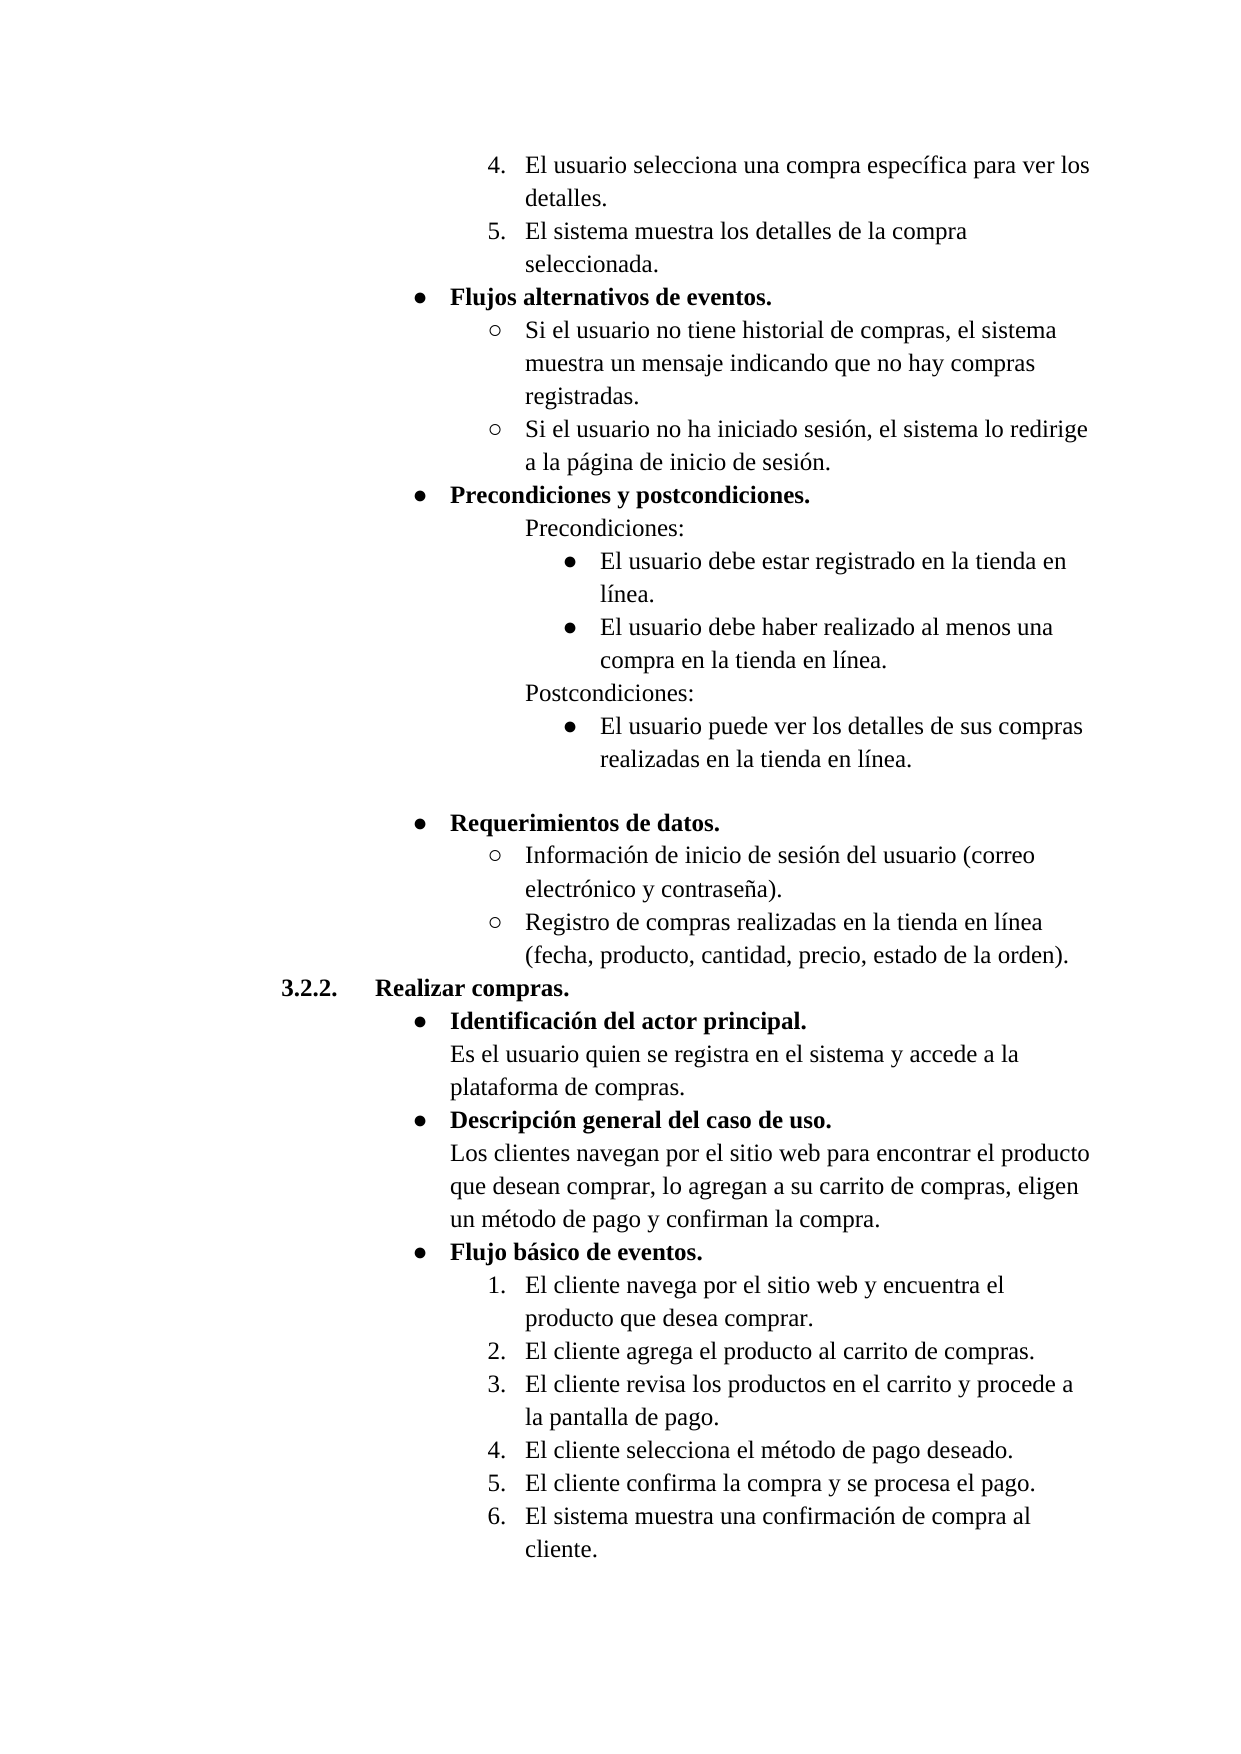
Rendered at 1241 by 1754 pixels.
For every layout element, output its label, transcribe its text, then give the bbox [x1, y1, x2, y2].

list El cliente revisa los productos en el carrito y procede a la pantalla de pago. [487, 1369, 1090, 1431]
subtitle Realizar compras. [337, 973, 1090, 1001]
list Si el usuario no tiene historial de compras, el sistema muestra un mensaje indicando que no hay compras registradas. [487, 315, 1090, 410]
list El cliente navega por el sitio web y encuentra el producto que desea comprar. [487, 1270, 1090, 1332]
list Información de inicio de sesión del usuario (correo electrónico y contraseña). [487, 841, 1090, 902]
subtitle Identificación del actor principal. [412, 1006, 1090, 1034]
list El usuario debe estar registrado en la tienda en línea. [562, 546, 1090, 608]
list El sistema muestra una confirmación de compra al cliente. [487, 1501, 1090, 1563]
list El usuario selecciona una compra específica para ver los detalles. [487, 150, 1090, 212]
subtitle Descripción general del caso de uso. [412, 1105, 1090, 1133]
text Precondiciones: [450, 513, 1090, 542]
text Es el usuario quien se registra en el sistema y accede a la plataforma de compras. [450, 1039, 1090, 1101]
list El usuario puede ver los detalles de sus compras realizadas en la tienda en línea. [562, 711, 1090, 773]
list El cliente confirma la compra y se procesa el pago. [487, 1468, 1090, 1497]
subtitle Requerimientos de datos. [412, 808, 1090, 836]
subtitle Flujos alternativos de eventos. [412, 282, 1090, 311]
list El usuario debe haber realizado al menos una compra en la tienda en línea. [562, 612, 1090, 674]
list Registro de compras realizadas en la tienda en línea (fecha, producto, cantidad, precio, estado de la orden). [487, 907, 1090, 968]
list El cliente selecciona el método de pago deseado. [487, 1435, 1090, 1464]
subtitle Precondiciones y postcondiciones. [412, 480, 1090, 509]
text Los clientes navegan por el sitio web para encontrar el producto que desean comprar, lo agregan a su carrito de compras, eligen un método de pago y confirman la compra. [450, 1138, 1090, 1233]
text Postcondiciones: [525, 678, 1090, 707]
list Si el usuario no ha iniciado sesión, el sistema lo redirige a la página de inicio de sesión. [487, 414, 1090, 476]
list El sistema muestra los detalles de la compra seleccionada. [487, 216, 1090, 278]
subtitle Flujo básico de eventos. [412, 1237, 1090, 1266]
list El cliente agrega el producto al carrito de compras. [487, 1336, 1090, 1365]
